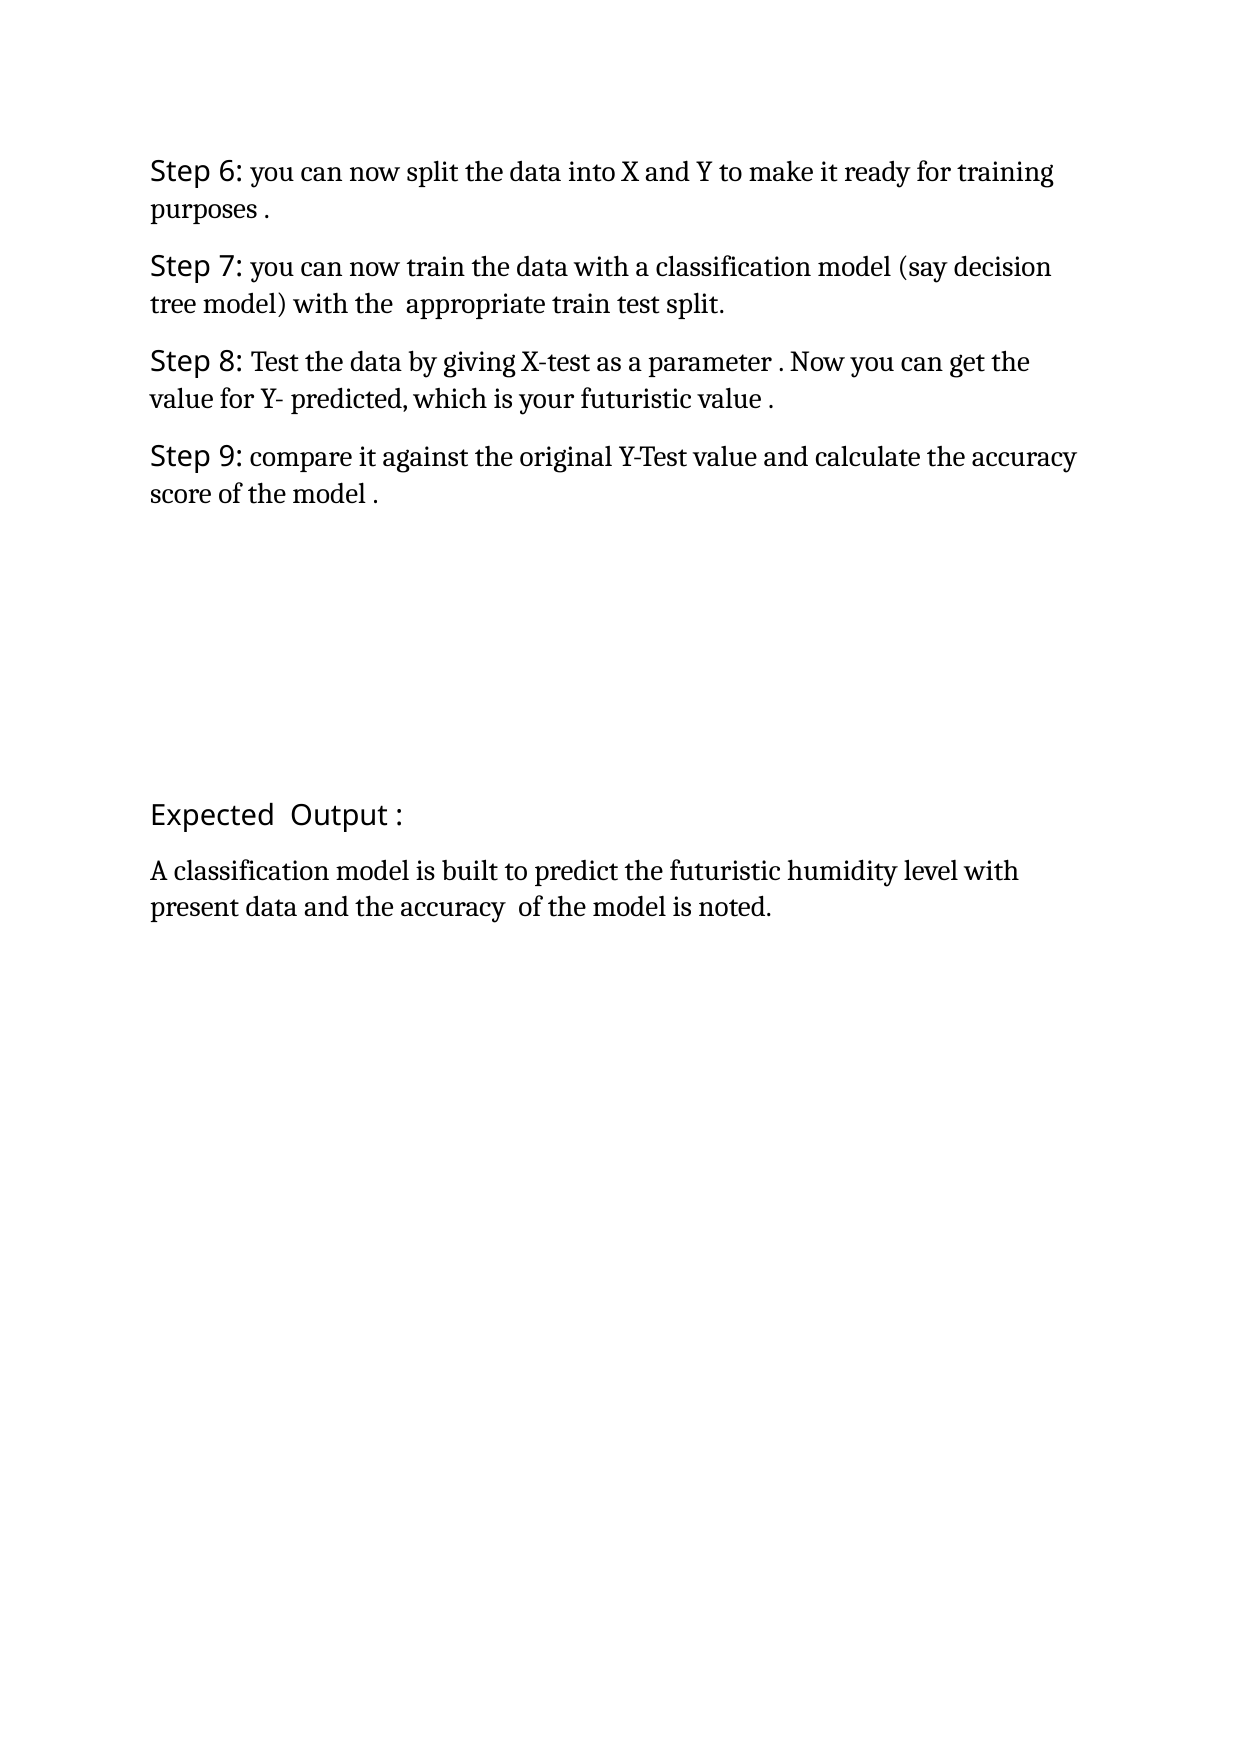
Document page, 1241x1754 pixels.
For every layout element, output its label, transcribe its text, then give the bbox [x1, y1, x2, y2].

text A classification model is built to predict the futuristic humidity level with present data and the accuracy of the model is noted. [150, 854, 1090, 924]
text Step 6: you can now split the data into X and Y to make it ready for training purposes . [150, 150, 1090, 226]
text Step 9: compare it against the original Y-Test value and calculate the accuracy score of the model . [150, 435, 1090, 511]
text Step 8: Test the data by giving X-test as a parameter . Now you can get the value for Y- predicted, which is your futuristic value . [150, 340, 1090, 416]
text Expected Output : [150, 794, 1090, 834]
text Step 7: you can now train the data with a classification model (say decision tree model) with the appropriate train test split. [150, 245, 1090, 321]
